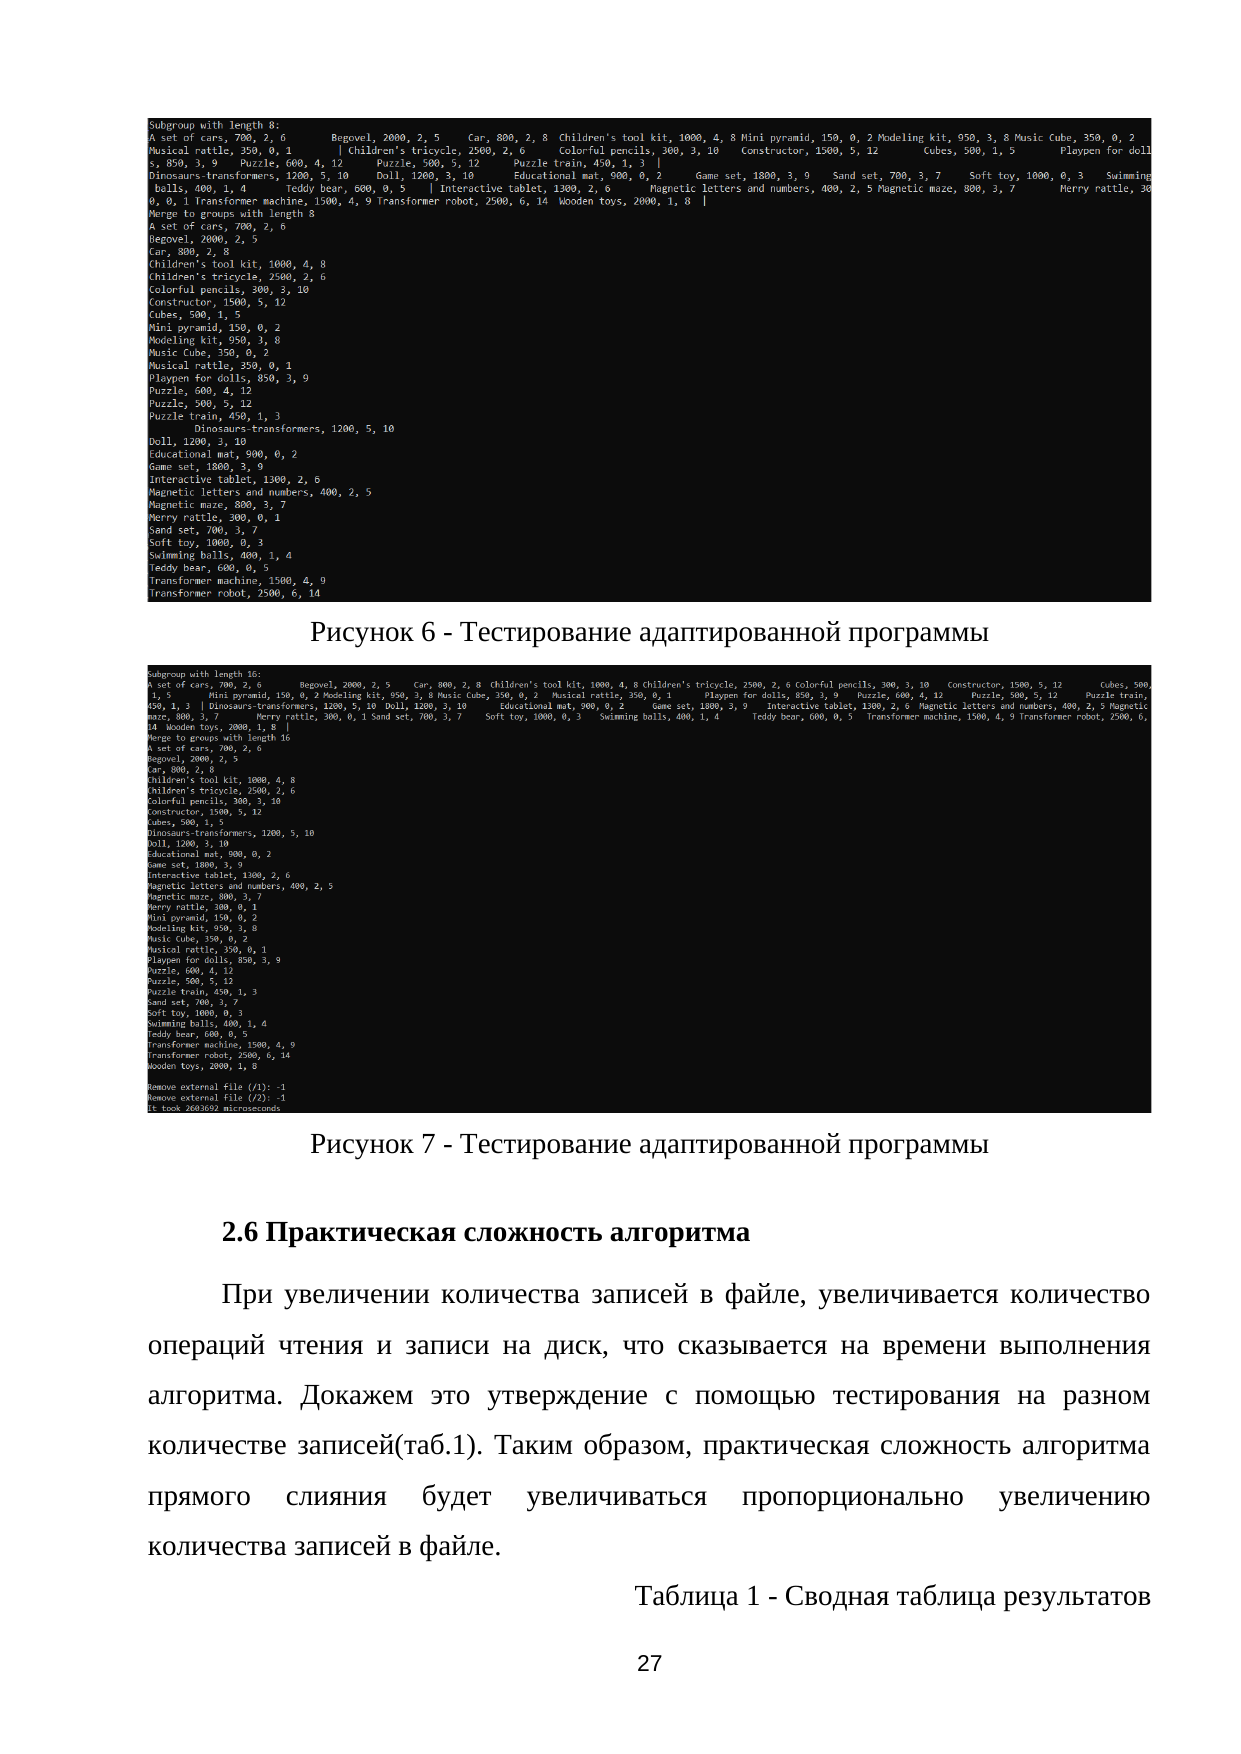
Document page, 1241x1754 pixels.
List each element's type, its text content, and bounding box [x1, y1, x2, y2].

text Рисунок 6 - Тестирование адаптированной программы [148, 614, 1152, 648]
subtitle 2.6 Практическая сложность алгоритма [148, 1214, 1152, 1247]
picture [147, 665, 1152, 1113]
text Таблица 1 - Сводная таблица результатов [148, 1578, 1152, 1612]
picture [147, 118, 1152, 602]
text Рисунок 7 - Тестирование адаптированной программы [148, 1126, 1152, 1159]
text При увеличении количества записей в файле, увеличивается количество операций чтения и записи на диск, что сказывается на времени выполнения алгоритма. Докажем это утверждение с помощью тестирования на разном количестве записей(таб.1). Таким образом, практическая сложность алгоритма прямого слияния будет увеличиваться пропорционально увеличению количества записей в файле. [148, 1277, 1152, 1562]
